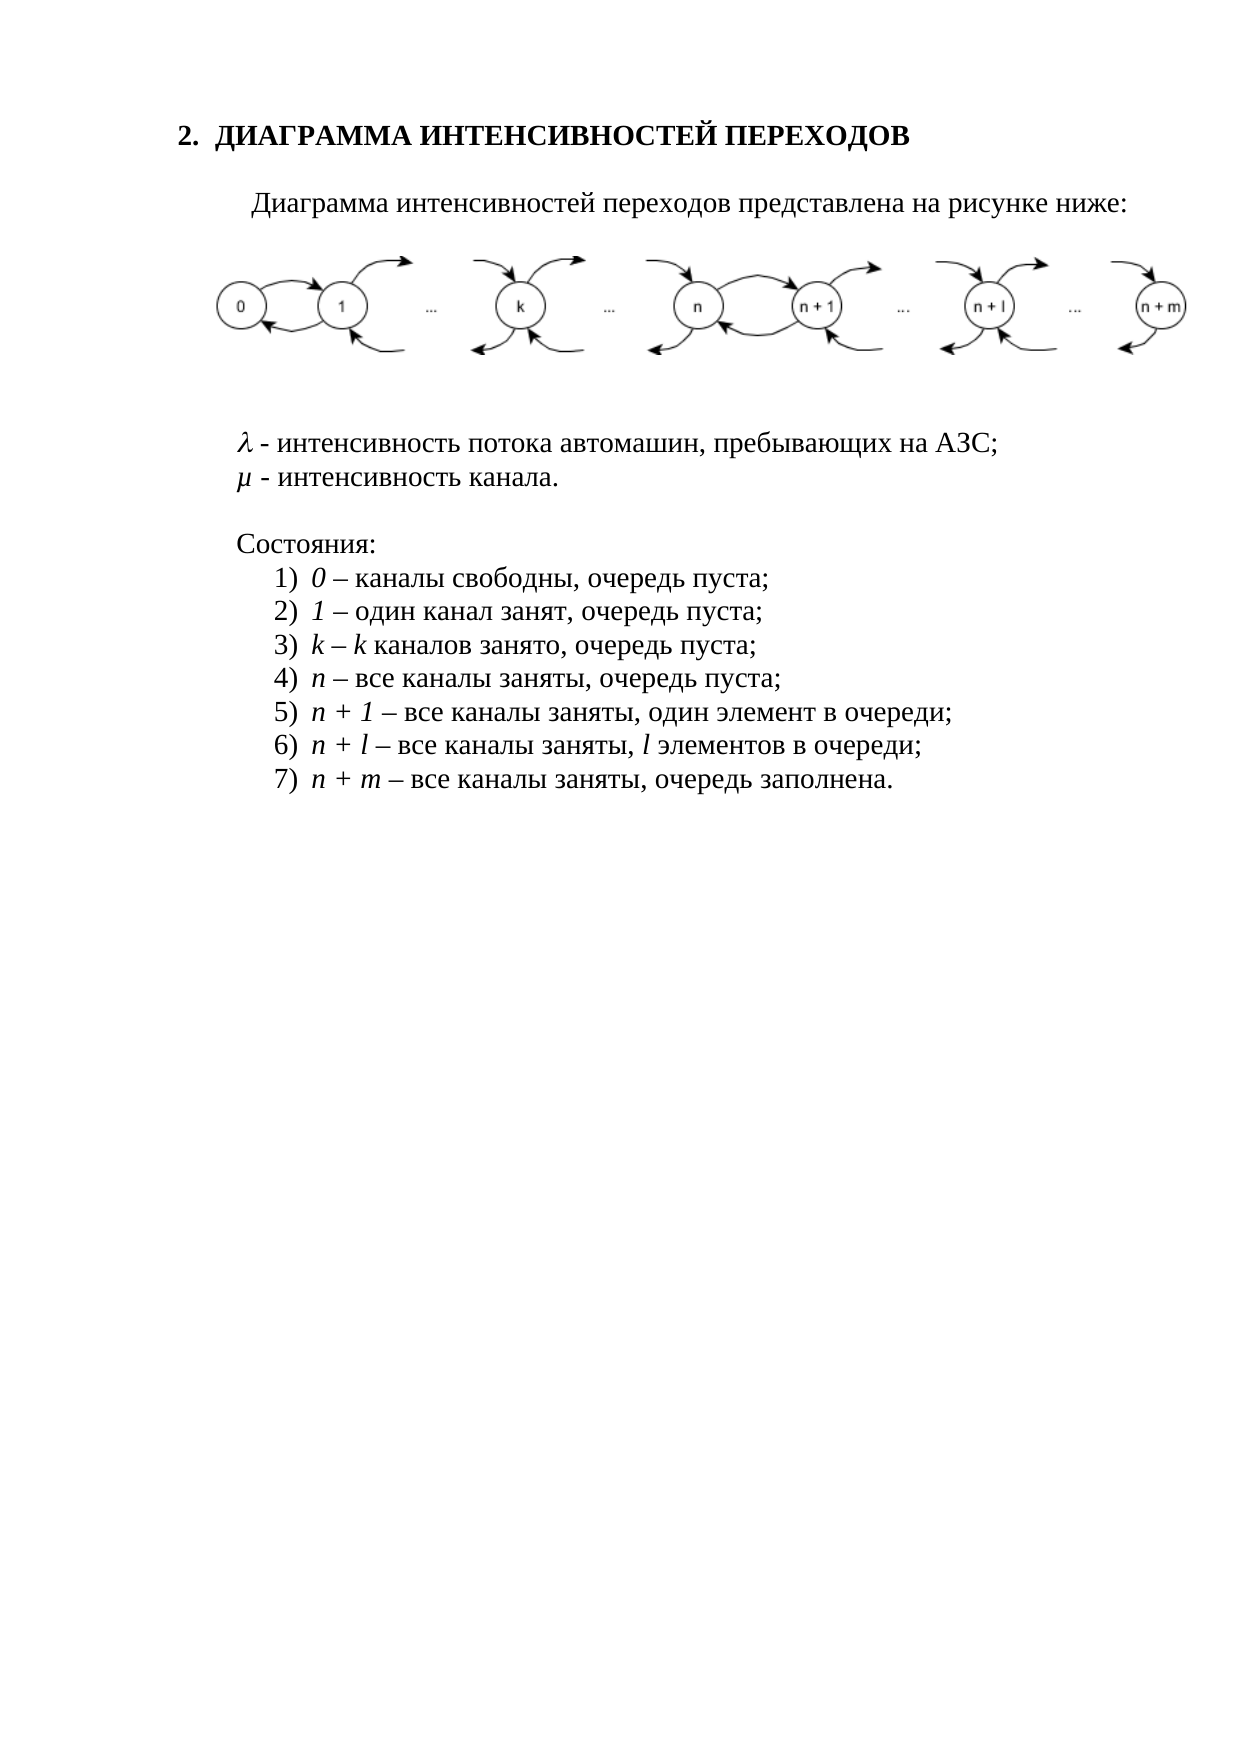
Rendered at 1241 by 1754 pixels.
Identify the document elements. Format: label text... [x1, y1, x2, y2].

text µ - интенсивность канала. [177, 459, 1152, 493]
text Состояния: [177, 526, 1152, 560]
picture [214, 256, 1189, 355]
list n + l – все каналы заняты, l элементов в очереди; [274, 727, 1152, 761]
list n – все каналы заняты, очередь пуста; [274, 660, 1152, 694]
list 0 – каналы свободны, очередь пуста; [274, 560, 1152, 593]
list n + m – все каналы заняты, очередь заполнена. [274, 761, 1152, 794]
list 1 – один канал занят, очередь пуста; [274, 593, 1152, 627]
text - интенсивность потока автомашин, пребывающих на АЗС; [177, 426, 1152, 459]
list Диаграмма интенсивностей переходов представлена на рисунке ниже: [177, 185, 1152, 219]
list ДИАГРАММА ИНТЕНСИВНОСТЕЙ ПЕРЕХОДОВ [177, 118, 1152, 152]
list k – k каналов занято, очередь пуста; [274, 627, 1152, 660]
list n + 1 – все каналы заняты, один элемент в очереди; [274, 694, 1152, 727]
